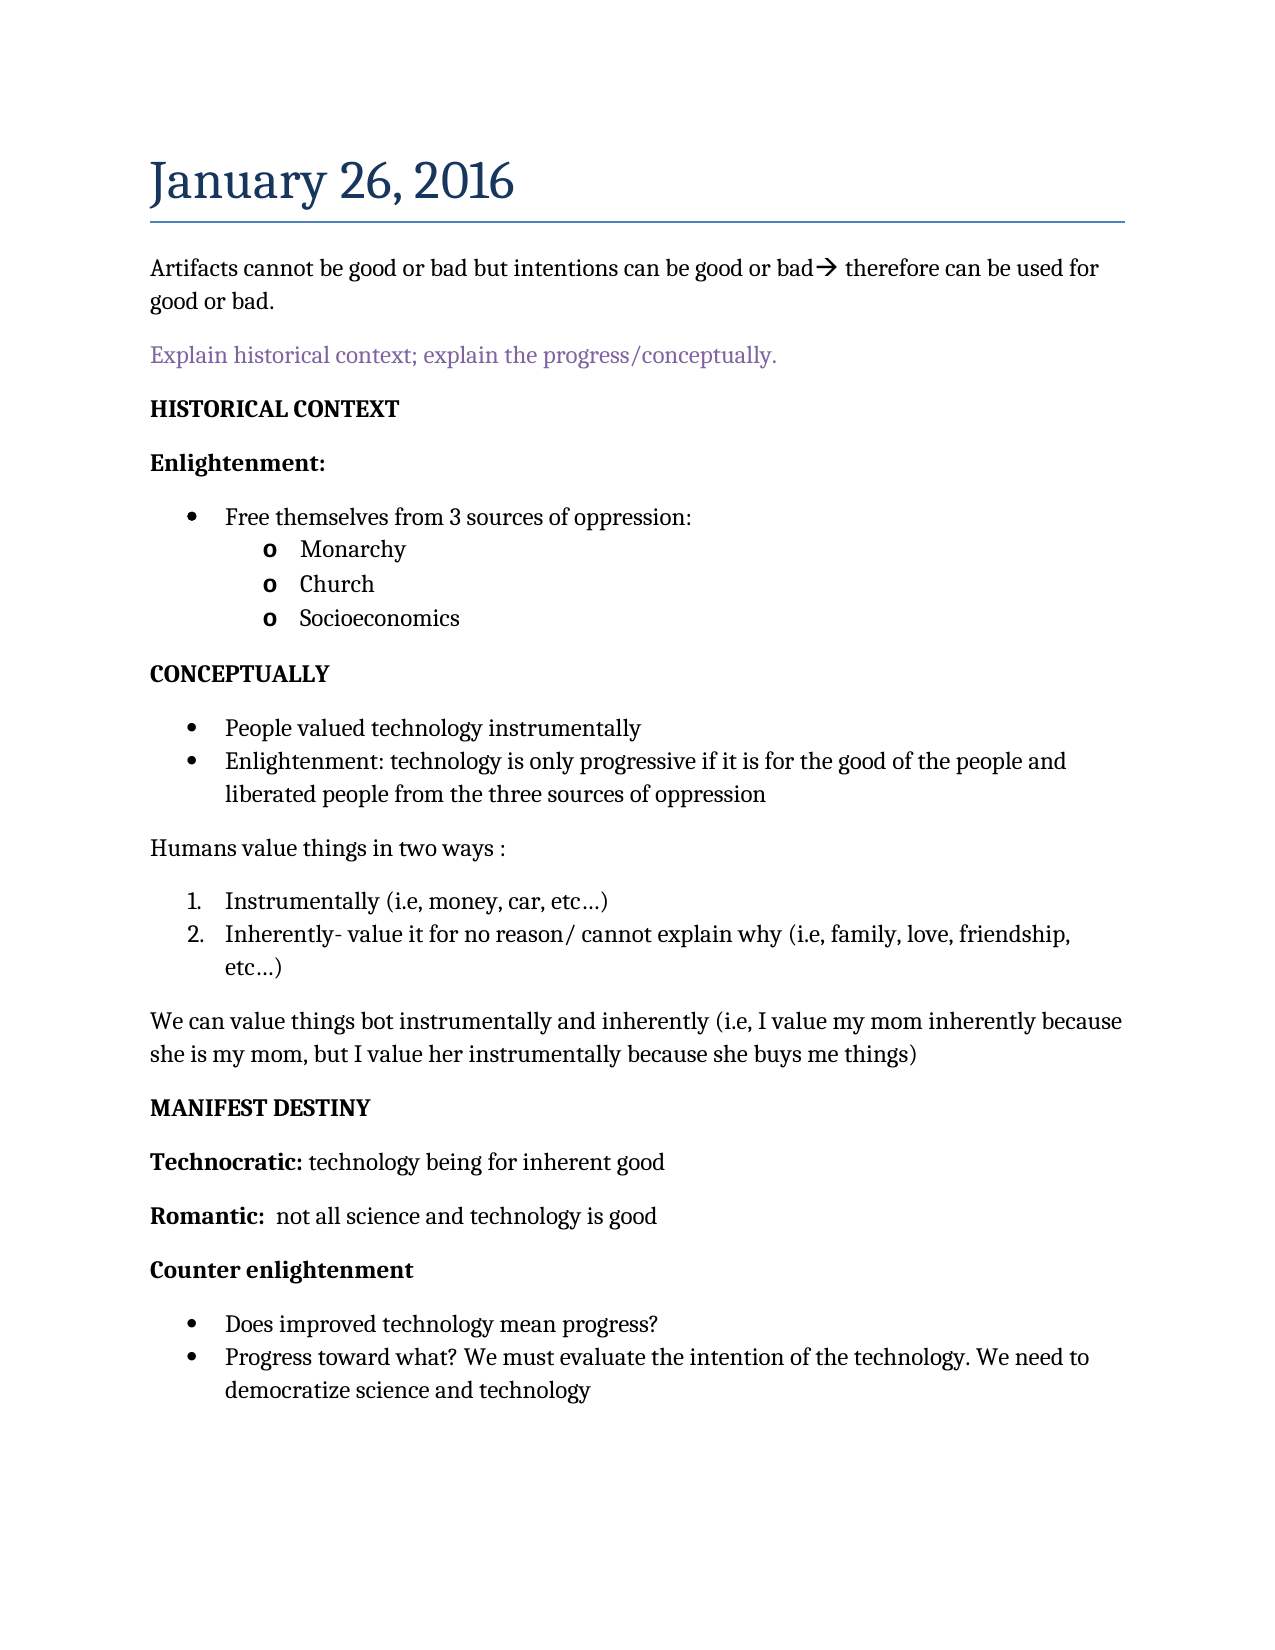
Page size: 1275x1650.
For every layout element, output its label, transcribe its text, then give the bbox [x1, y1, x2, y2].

text Artifacts cannot be good or bad but intentions can be good or bad therefore can be used for good or bad. [150, 254, 1125, 316]
text Explain historical context; explain the progress/conceptually. [150, 341, 1125, 369]
list Inherently- value it for no reason/ cannot explain why (i.e, family, love, friendship, etc…) [187, 920, 1125, 982]
text CONCEPTUALLY [150, 660, 1125, 688]
list Socioeconomics [262, 604, 1125, 634]
list People valued technology instrumentally [187, 713, 1125, 742]
text Technocratic: technology being for inherent good [150, 1148, 1125, 1177]
text Humans value things in two ways : [150, 833, 1125, 862]
list Progress toward what? We must evaluate the intention of the technology. We need to democratize science and technology [187, 1342, 1125, 1404]
list Enlightenment: technology is only progressive if it is for the good of the people and liberated people from the three sources of oppression [187, 747, 1125, 808]
list Monarchy [262, 535, 1125, 565]
text HISTORICAL CONTEXT [150, 395, 1125, 423]
list Free themselves from 3 sources of oppression: [187, 502, 1125, 531]
list Church [262, 570, 1125, 600]
title January 26, 2016 [150, 150, 1125, 221]
text Counter enlightenment [150, 1256, 1125, 1284]
text We can value things bot instrumentally and inherently (i.e, I value my mom inherently because she is my mom, but I value her instrumentally because she buys me things) [150, 1007, 1125, 1069]
text Romantic: not all science and technology is good [150, 1202, 1125, 1231]
text Enlightenment: [150, 448, 1125, 477]
list Instrumentally (i.e, money, car, etc…) [187, 887, 1125, 916]
list Does improved technology mean progress? [187, 1309, 1125, 1338]
text MANIFEST DESTINY [150, 1094, 1125, 1123]
